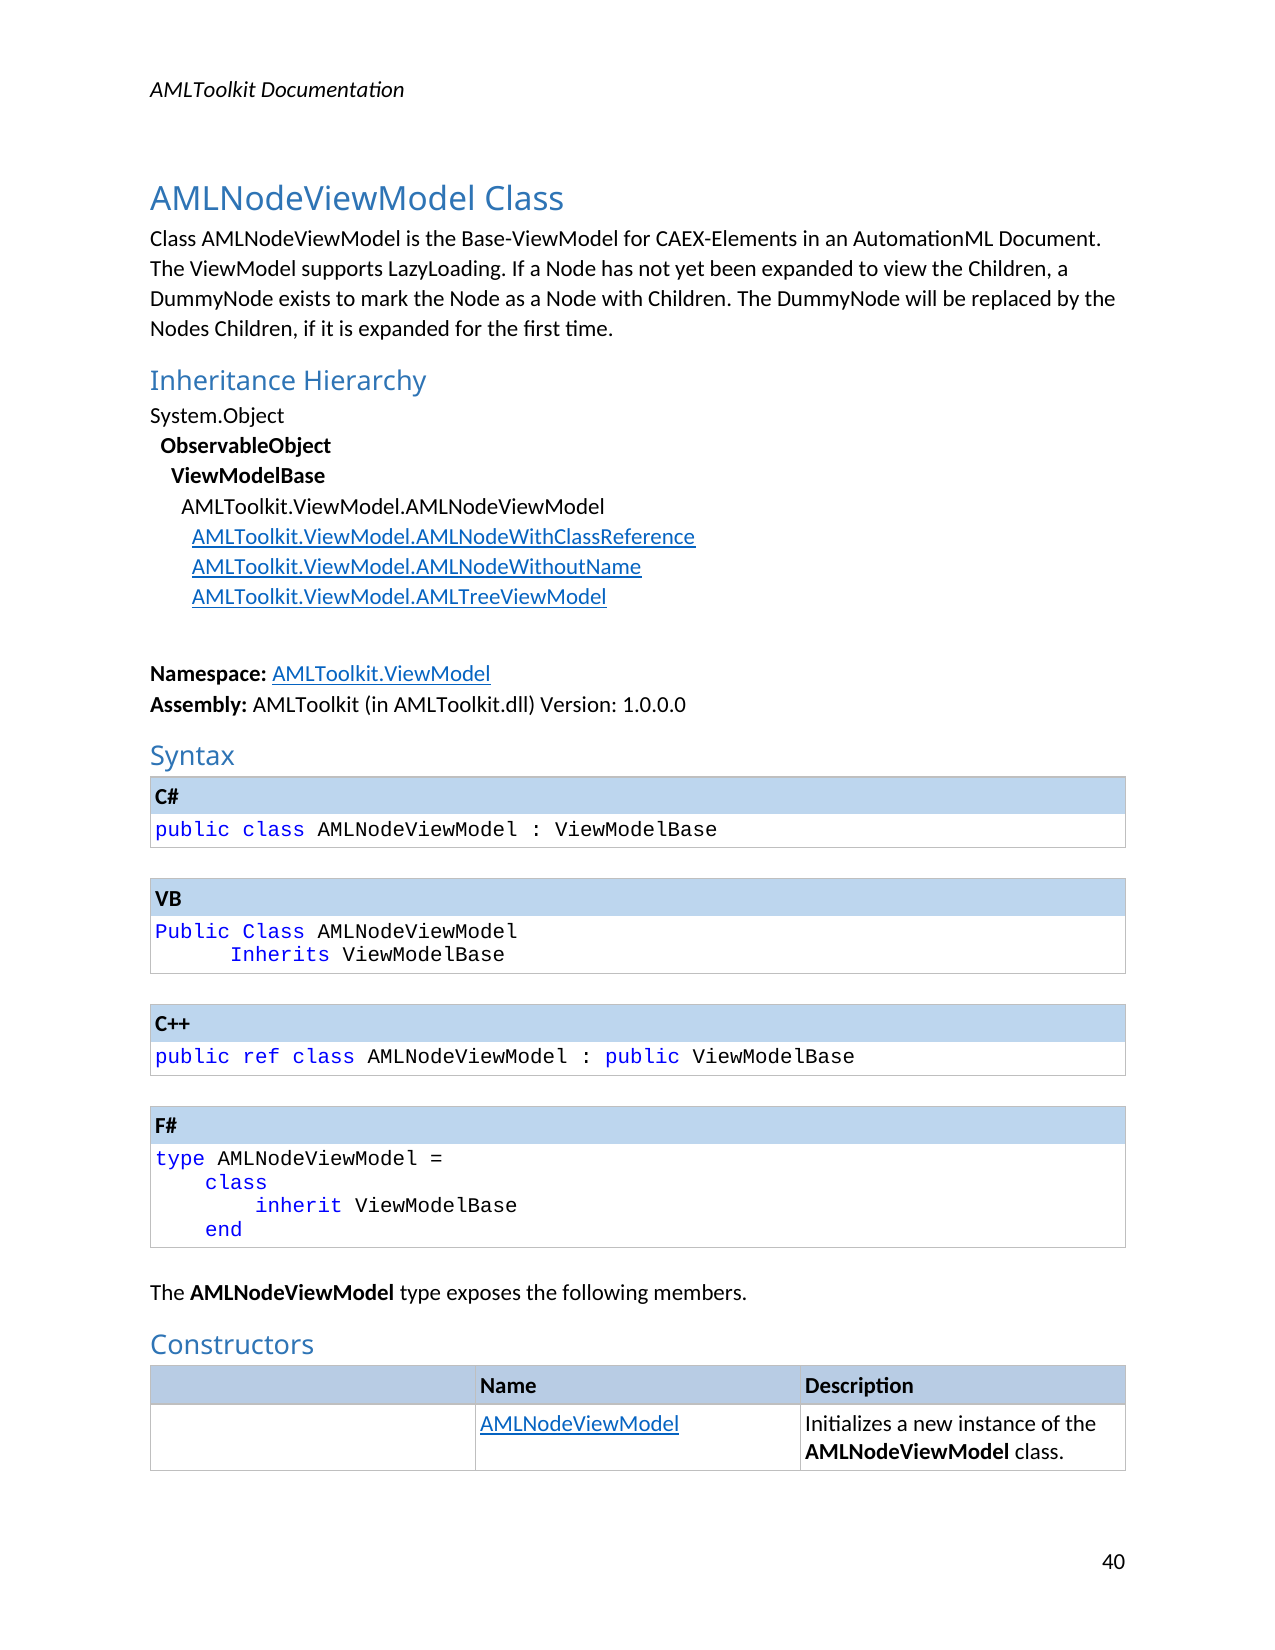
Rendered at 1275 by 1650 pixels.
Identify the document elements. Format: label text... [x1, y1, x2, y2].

table_header [151, 1366, 475, 1403]
table_header Name [476, 1366, 800, 1403]
table_header Description [801, 1366, 1125, 1403]
subtitle Inheritance Hierarchy [150, 361, 1125, 398]
subtitle Constructors [150, 1325, 1125, 1362]
table_cell Initializes a new instance of the AMLNodeViewModel class. [801, 1405, 1125, 1470]
table_cell AMLNodeViewModel [476, 1405, 800, 1470]
text The AMLNodeViewModel type exposes the following members. [150, 1278, 1125, 1307]
table_header VB [151, 879, 1125, 916]
table_cell type AMLNodeViewModel = class inherit ViewModelBase end [151, 1144, 1125, 1247]
table_cell [151, 1405, 475, 1470]
text System.Object ObservableObject ViewModelBase AMLToolkit.ViewModel.AMLNodeViewModel AMLToolkit.ViewModel.AMLNodeWithClassReference AMLToolkit.ViewModel.AMLNodeWithoutName AMLToolkit.ViewModel.AMLTreeViewModel [150, 401, 1125, 641]
text Class AMLNodeViewModel is the Base-ViewModel for CAEX-Elements in an AutomationML Document. The ViewModel supports LazyLoading. If a Node has not yet been expanded to view the Children, a DummyNode exists to mark the Node as a Node with Children. The DummyNode will be replaced by the Nodes Children, if it is expanded for the first time. [150, 224, 1125, 343]
table_header F# [151, 1107, 1125, 1144]
text Namespace: AMLToolkit.ViewModelAssembly: AMLToolkit (in AMLToolkit.dll) Version: 1.0.0.0 [150, 659, 1125, 718]
subtitle Syntax [150, 737, 1125, 773]
table_cell public class AMLNodeViewModel : ViewModelBase [151, 815, 1125, 847]
table_header C++ [151, 1005, 1125, 1042]
subtitle AMLNodeViewModel Class [150, 175, 1125, 220]
table_cell public ref class AMLNodeViewModel : public ViewModelBase [151, 1042, 1125, 1074]
table_cell Public Class AMLNodeViewModel Inherits ViewModelBase [151, 916, 1125, 973]
table_header C# [151, 778, 1125, 814]
